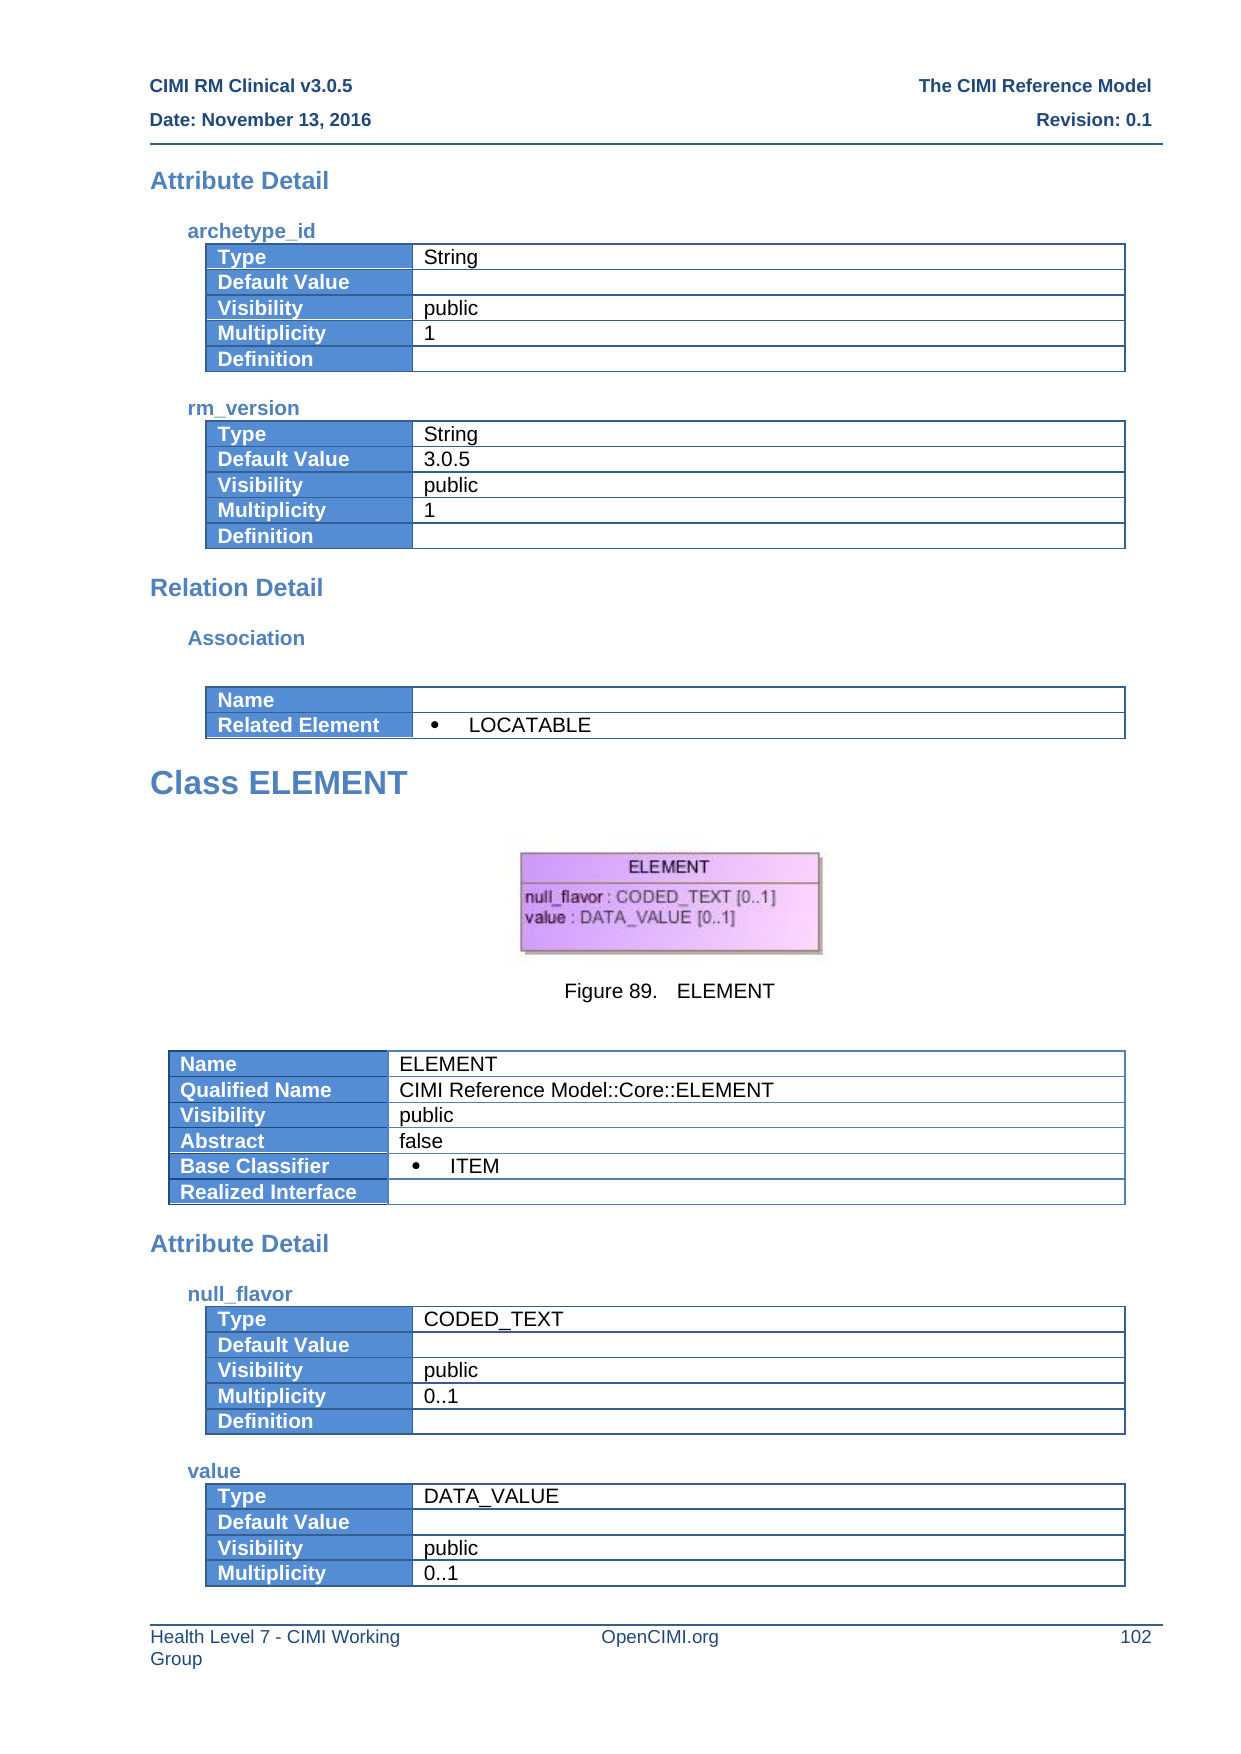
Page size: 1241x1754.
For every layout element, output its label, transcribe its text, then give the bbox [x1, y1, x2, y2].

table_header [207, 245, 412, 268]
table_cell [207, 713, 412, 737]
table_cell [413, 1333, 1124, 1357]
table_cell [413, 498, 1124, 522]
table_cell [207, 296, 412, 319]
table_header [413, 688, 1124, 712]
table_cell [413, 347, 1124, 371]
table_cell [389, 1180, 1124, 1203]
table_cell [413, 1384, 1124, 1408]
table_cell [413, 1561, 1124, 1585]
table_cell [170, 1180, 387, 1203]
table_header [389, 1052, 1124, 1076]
text ELEMENT [187, 978, 1152, 1002]
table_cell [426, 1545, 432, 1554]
picture [505, 837, 834, 966]
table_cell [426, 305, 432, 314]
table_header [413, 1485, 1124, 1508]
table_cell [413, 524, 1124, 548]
subtitle Class ELEMENT [150, 763, 1152, 801]
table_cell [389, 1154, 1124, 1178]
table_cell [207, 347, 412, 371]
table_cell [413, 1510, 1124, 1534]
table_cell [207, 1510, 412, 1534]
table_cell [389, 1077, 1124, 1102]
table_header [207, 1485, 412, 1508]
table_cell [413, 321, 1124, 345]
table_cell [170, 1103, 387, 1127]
subtitle rm_version [150, 396, 1152, 420]
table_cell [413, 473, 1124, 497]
subtitle Relation Detail [150, 573, 1152, 602]
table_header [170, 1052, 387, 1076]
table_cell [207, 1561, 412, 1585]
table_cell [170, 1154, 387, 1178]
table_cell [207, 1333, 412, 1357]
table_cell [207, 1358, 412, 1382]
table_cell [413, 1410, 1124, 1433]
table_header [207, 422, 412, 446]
subtitle value [150, 1459, 1152, 1483]
subtitle archetype_id [150, 219, 1152, 243]
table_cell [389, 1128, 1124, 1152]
subtitle Attribute Detail [150, 166, 1152, 195]
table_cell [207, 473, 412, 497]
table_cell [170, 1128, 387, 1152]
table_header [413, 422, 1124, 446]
subtitle Attribute Detail [150, 1229, 1152, 1258]
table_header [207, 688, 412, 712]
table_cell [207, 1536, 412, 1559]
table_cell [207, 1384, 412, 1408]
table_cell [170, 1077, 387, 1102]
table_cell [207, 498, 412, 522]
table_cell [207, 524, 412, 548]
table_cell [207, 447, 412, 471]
subtitle Association [150, 626, 1152, 650]
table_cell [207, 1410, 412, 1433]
subtitle null_flavor [150, 1282, 1152, 1306]
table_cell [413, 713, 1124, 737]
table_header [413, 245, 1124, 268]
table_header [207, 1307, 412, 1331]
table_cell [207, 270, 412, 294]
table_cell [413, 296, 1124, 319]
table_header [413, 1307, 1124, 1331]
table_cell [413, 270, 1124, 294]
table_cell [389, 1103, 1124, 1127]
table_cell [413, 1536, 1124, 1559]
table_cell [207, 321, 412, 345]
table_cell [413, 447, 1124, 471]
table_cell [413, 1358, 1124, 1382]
